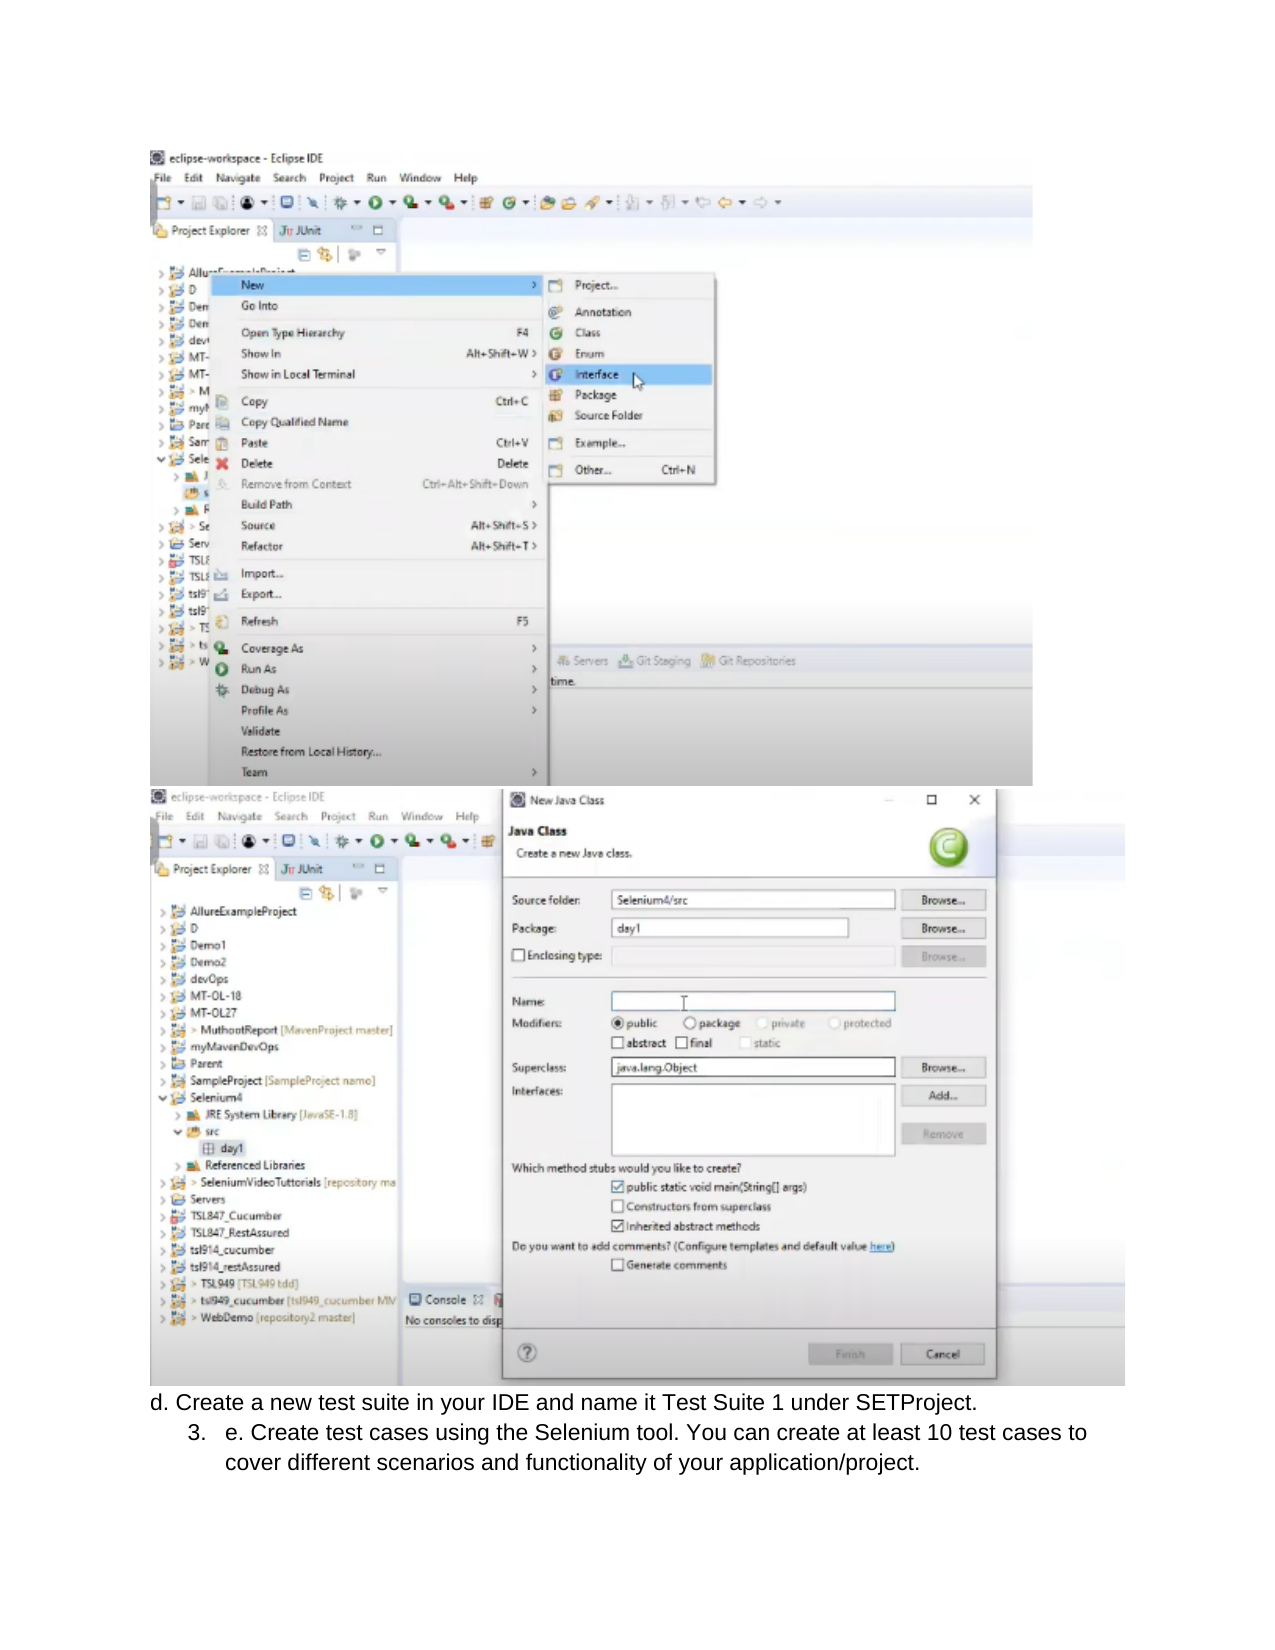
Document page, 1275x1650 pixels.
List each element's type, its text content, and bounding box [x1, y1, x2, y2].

picture [150, 789, 1125, 1386]
text d. Create a new test suite in your IDE and name it Test Suite 1 under SETProject. [150, 1389, 1125, 1415]
picture [150, 150, 1033, 786]
list e. Create test cases using the Selenium tool. You can create at least 10 test cases to cover different scenarios and functionality of your application/project. [187, 1419, 1125, 1476]
